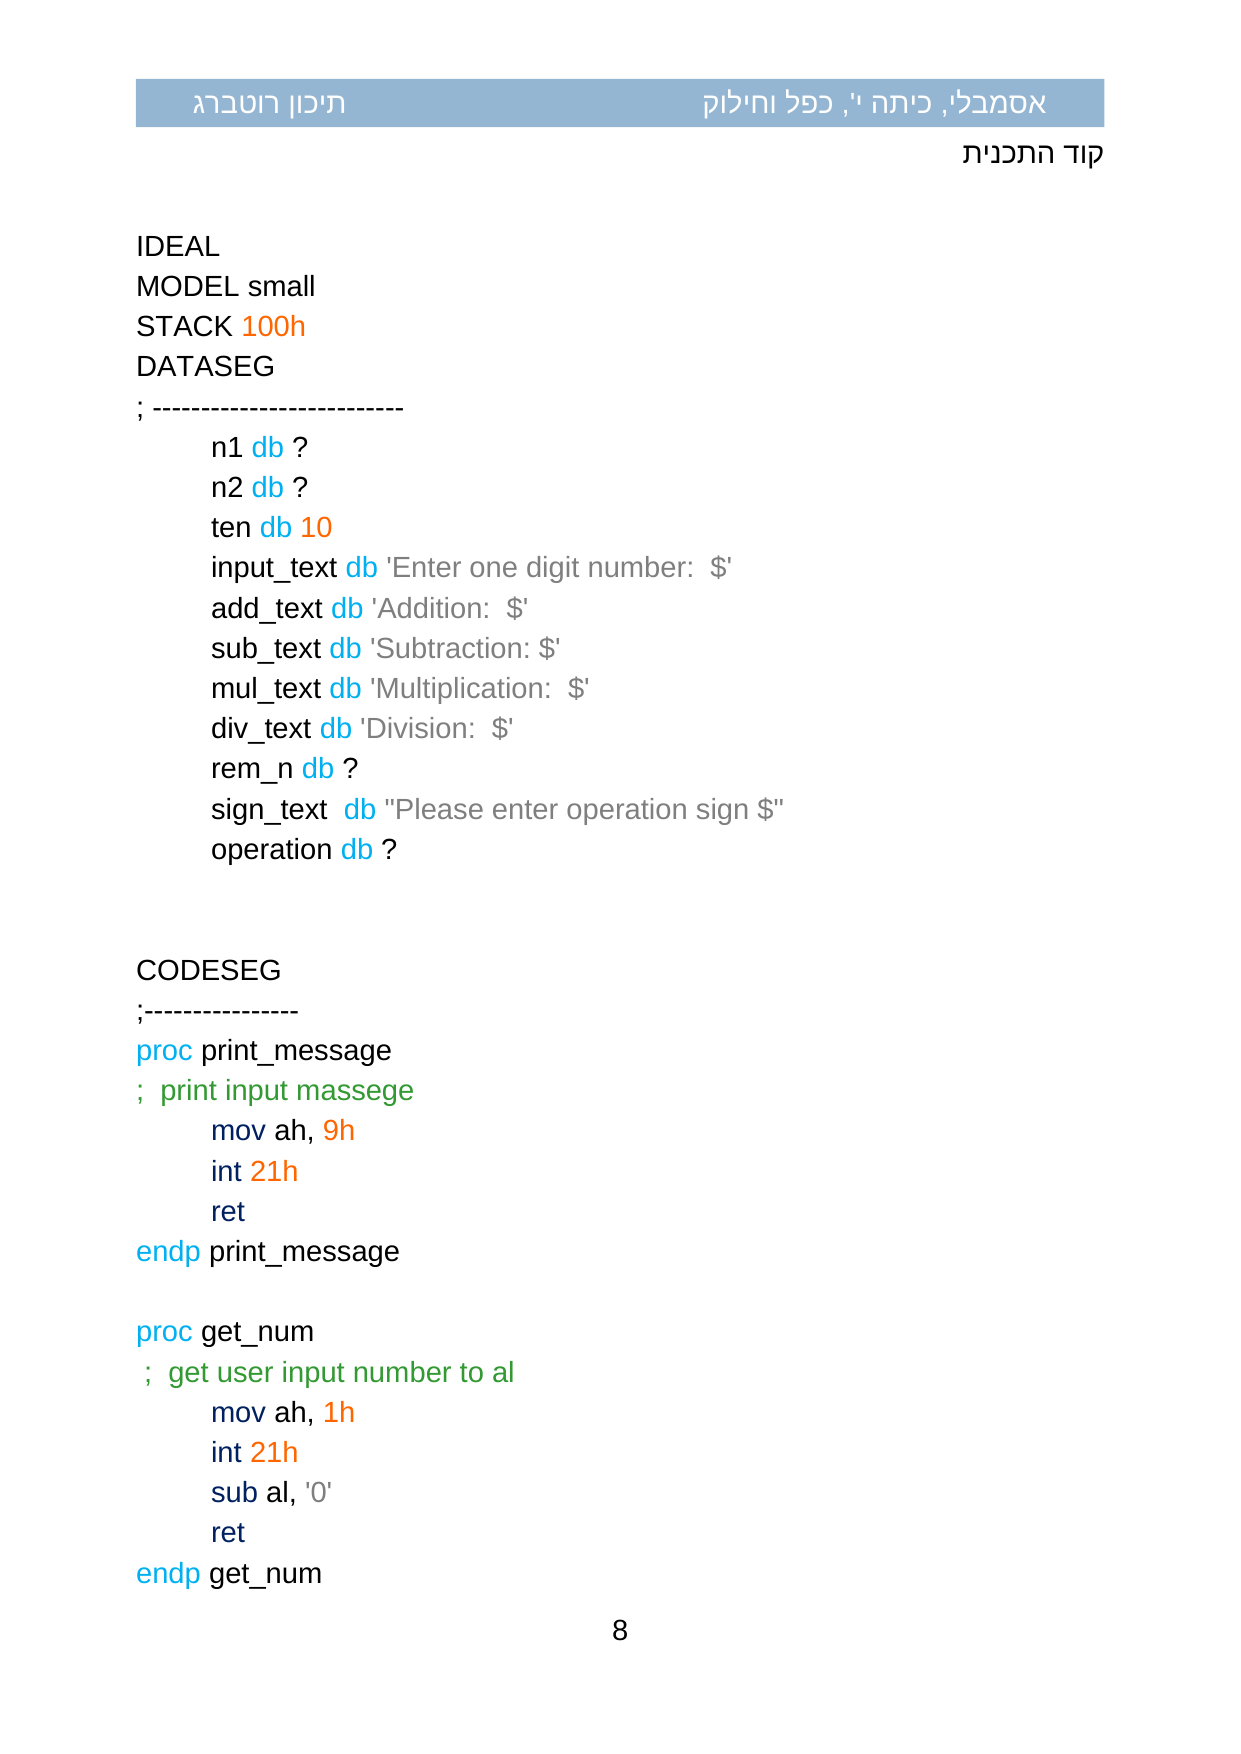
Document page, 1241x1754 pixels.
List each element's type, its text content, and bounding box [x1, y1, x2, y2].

text mul_text db 'Multiplication: $' [136, 671, 1104, 705]
text ; print input massege [136, 1073, 1104, 1107]
text sign_text db "Please enter operation sign $" [136, 792, 1104, 825]
text STACK 100h [136, 309, 1104, 343]
text input_text db 'Enter one digit number: $' [136, 551, 1104, 584]
text proc print_message [136, 1033, 1104, 1067]
text proc get_num [136, 1314, 1104, 1348]
text operation db ? [136, 832, 1104, 866]
text CODESEG [136, 953, 1104, 986]
text ; get user input number to al [136, 1355, 1104, 1388]
text n1 db ? [136, 430, 1104, 463]
text DATASEG [136, 349, 1104, 383]
text endp get_num [136, 1556, 1104, 1589]
text mov ah, 1h [136, 1395, 1104, 1428]
text sub al, '0' [136, 1475, 1104, 1509]
text ;---------------- [136, 993, 1104, 1026]
text sub_text db 'Subtraction: $' [136, 631, 1104, 664]
text mov ah, 9h [136, 1113, 1104, 1147]
text endp print_message [136, 1234, 1104, 1268]
text int 21h [136, 1154, 1104, 1187]
text div_text db 'Division: $' [136, 711, 1104, 745]
text ten db 10 [136, 510, 1104, 544]
text ret [136, 1516, 1104, 1549]
text IDEAL [136, 229, 1104, 262]
text ; -------------------------- [136, 390, 1104, 423]
text קוד התכנית [136, 136, 1104, 169]
text rem_n db ? [136, 752, 1104, 785]
text add_text db 'Addition: $' [136, 591, 1104, 624]
text MODEL small [136, 269, 1104, 303]
text int 21h [136, 1435, 1104, 1469]
text n2 db ? [136, 470, 1104, 504]
text ret [136, 1194, 1104, 1227]
